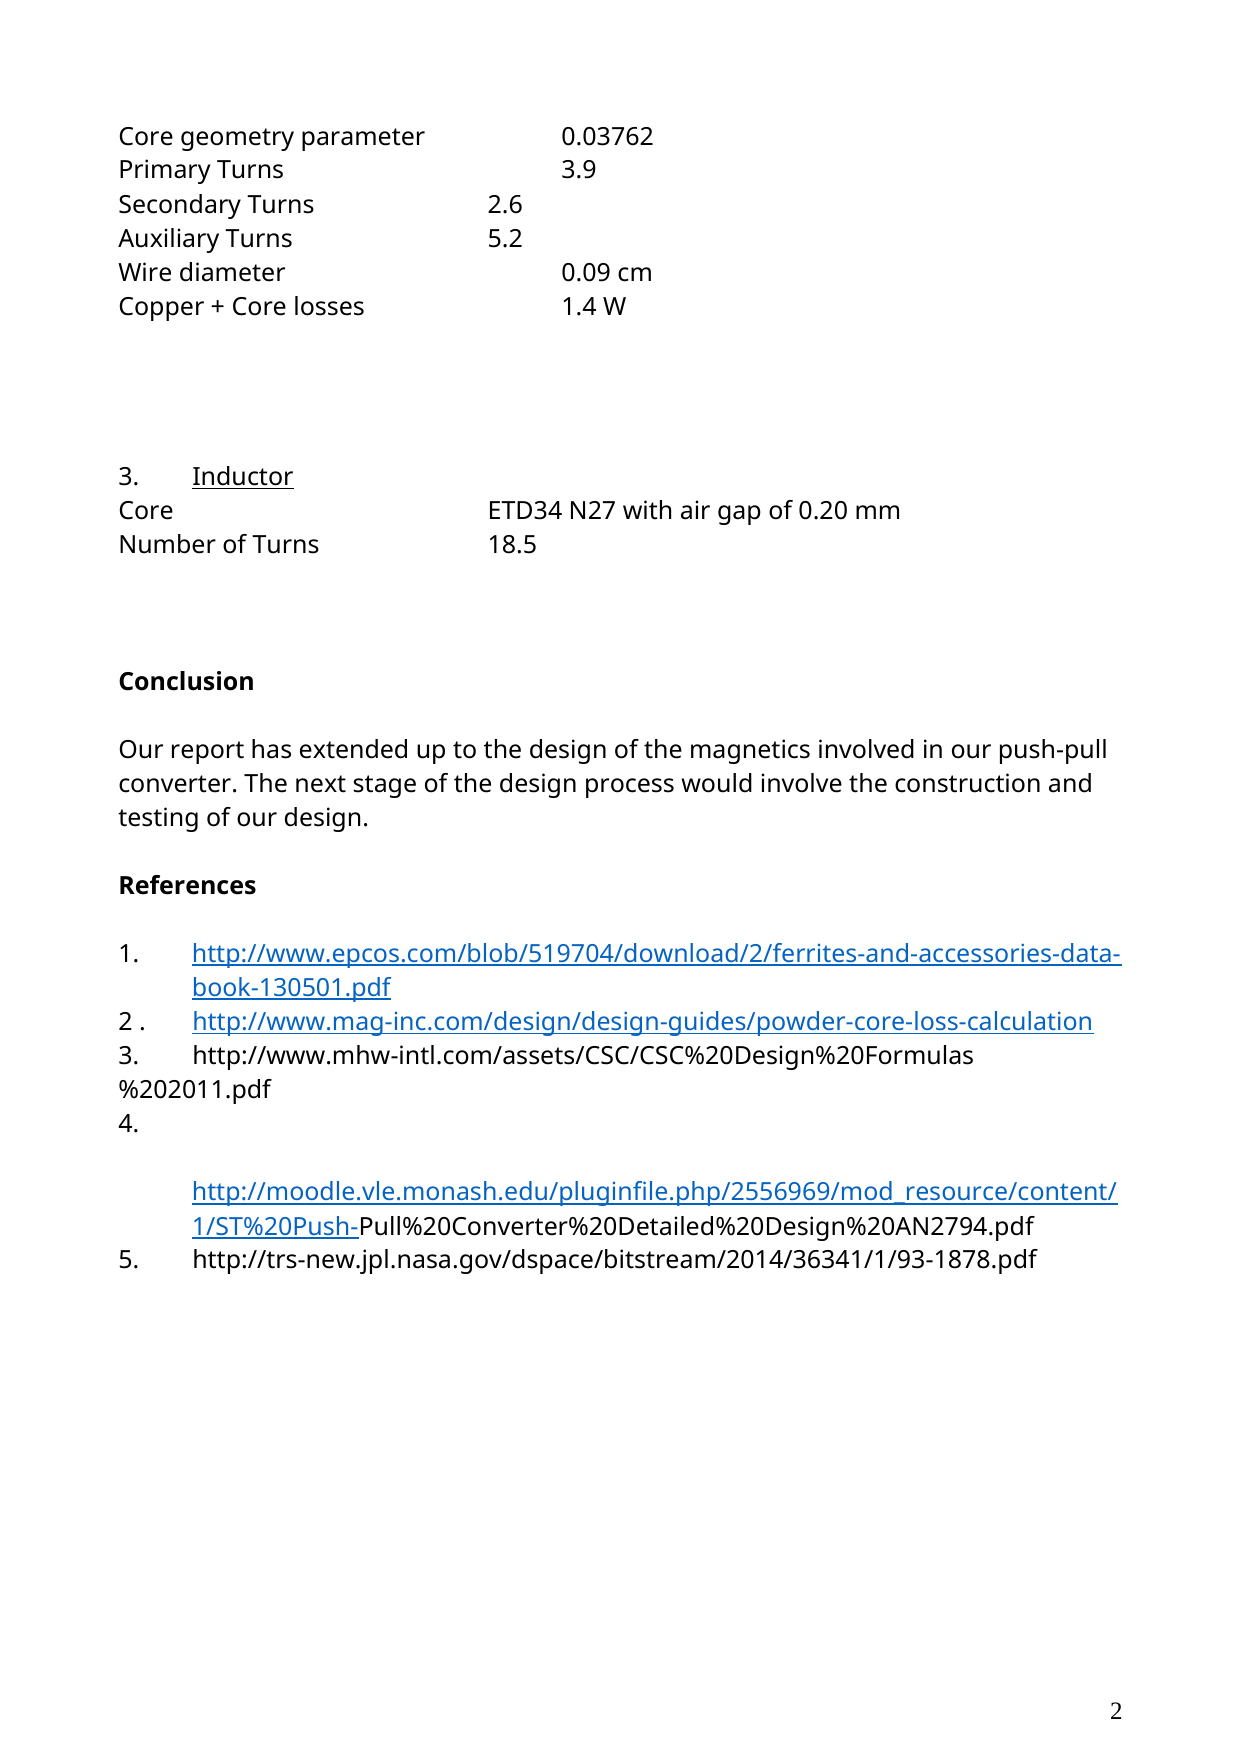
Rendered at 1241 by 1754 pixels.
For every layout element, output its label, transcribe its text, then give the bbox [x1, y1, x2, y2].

text Wire diameter 0.09 cm [118, 254, 1122, 288]
text 3. http://www.mhw-intl.com/assets/CSC/CSC%20Design%20Formulas%202011.pdf [118, 1038, 1122, 1106]
text Number of Turns 18.5 [118, 527, 1122, 561]
text Conclusion [118, 663, 1122, 697]
text 5. http://trs-new.jpl.nasa.gov/dspace/bitstream/2014/36341/1/93-1878.pdf [118, 1242, 1122, 1276]
text Copper + Core losses 1.4 W [118, 288, 1122, 322]
text Primary Turns 3.9 [118, 152, 1122, 186]
text Core ETD34 N27 with air gap of 0.20 mm [118, 493, 1122, 527]
text Secondary Turns 2.6 [118, 186, 1122, 220]
text Our report has extended up to the design of the magnetics involved in our push-pull converter. The next stage of the design process would involve the construction and testing of our design. [118, 731, 1122, 833]
text 3. Inductor [118, 459, 1122, 493]
text 4. http://moodle.vle.monash.edu/pluginfile.php/2556969/mod_resource/content/1/ST%20Push-Pull%20Converter%20Detailed%20Design%20AN2794.pdf [118, 1106, 1122, 1242]
text 1. http://www.epcos.com/blob/519704/download/2/ferrites-and-accessories-data-book-130501.pdf [118, 936, 1122, 1004]
text 2 . http://www.mag-inc.com/design/design-guides/powder-core-loss-calculation [118, 1004, 1122, 1038]
text Core geometry parameter 0.03762 [118, 118, 1122, 152]
text Auxiliary Turns 5.2 [118, 220, 1122, 254]
text References [118, 867, 1122, 902]
